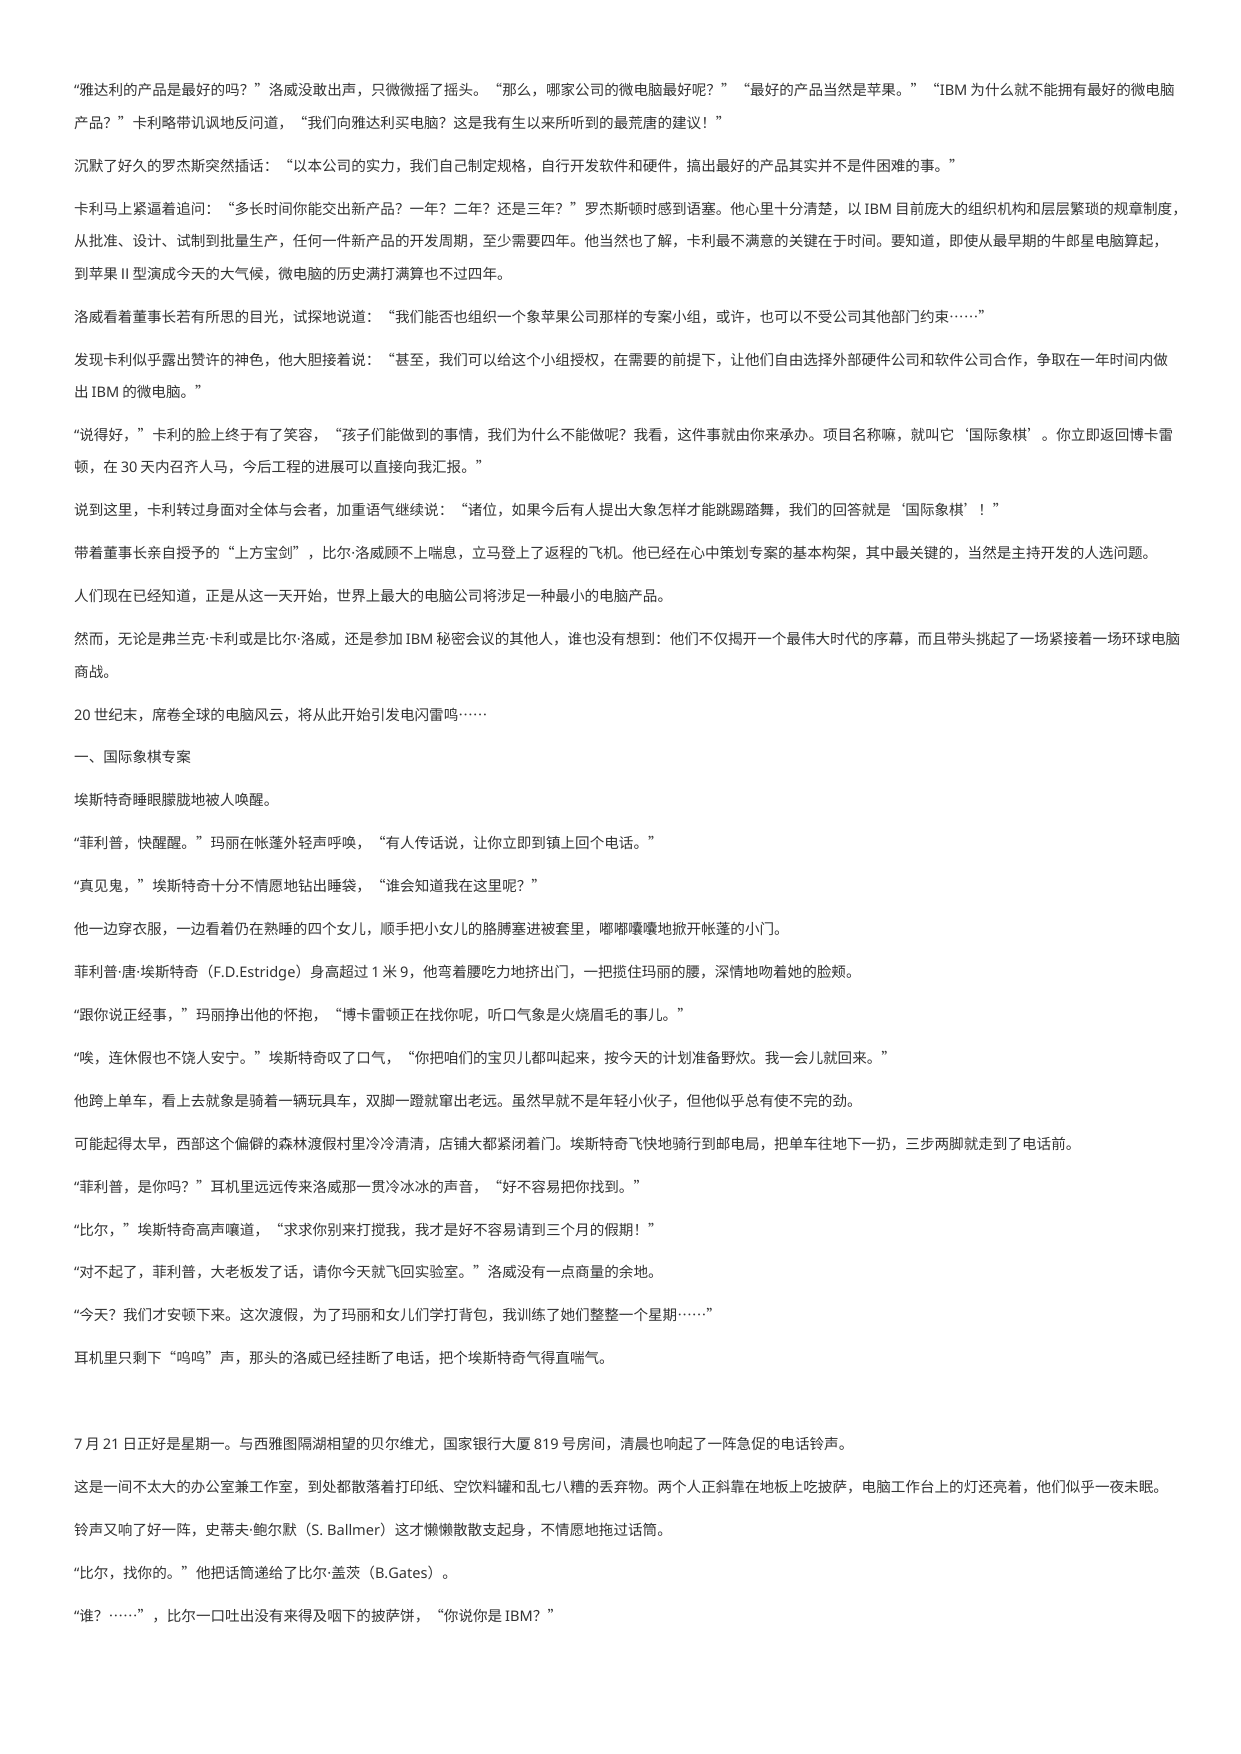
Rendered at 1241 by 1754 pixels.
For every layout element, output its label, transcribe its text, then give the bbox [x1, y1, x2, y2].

text 他跨上单车，看上去就象是骑着一辆玩具车，双脚一蹬就窜出老远。虽然早就不是年轻小伙子，但他似乎总有使不完的劲。 [74, 1084, 1181, 1116]
text 7月21日正好是星期一。与西雅图隔湖相望的贝尔维尤，国家银行大厦819号房间，清晨也响起了一阵急促的电话铃声。 [74, 1427, 1181, 1459]
text 他一边穿衣服，一边看着仍在熟睡的四个女儿，顺手把小女儿的胳膊塞进被套里，嘟嘟囔囔地掀开帐蓬的小门。 [74, 912, 1181, 944]
text “今天？我们才安顿下来。这次渡假，为了玛丽和女儿们学打背包，我训练了她们整整一个星期……” [74, 1298, 1181, 1331]
text “跟你说正经事，”玛丽挣出他的怀抱，“博卡雷顿正在找你呢，听口气象是火烧眉毛的事儿。” [74, 998, 1181, 1030]
text 然而，无论是弗兰克·卡利或是比尔·洛威，还是参加IBM秘密会议的其他人，谁也没有想到：他们不仅揭开一个最伟大时代的序幕，而且带头挑起了一场紧接着一场环球电脑商战。 [74, 622, 1181, 687]
text 说到这里，卡利转过身面对全体与会者，加重语气继续说：“诸位，如果今后有人提出大象怎样才能跳踢踏舞，我们的回答就是‘国际象棋’！” [74, 493, 1181, 526]
text 带着董事长亲自授予的“上方宝剑”，比尔·洛威顾不上喘息，立马登上了返程的飞机。他已经在心中策划专案的基本构架，其中最关键的，当然是主持开发的人选问题。 [74, 536, 1181, 569]
text 卡利马上紧逼着追问：“多长时间你能交出新产品？一年？二年？还是三年？”罗杰斯顿时感到语塞。他心里十分清楚，以IBM目前庞大的组织机构和层层繁琐的规章制度，从批准、设计、试制到批量生产，任何一件新产品的开发周期，至少需要四年。他当然也了解，卡利最不满意的关键在于时间。要知道，即使从最早期的牛郎星电脑算起，到苹果Ⅱ型演成今天的大气候，微电脑的历史满打满算也不过四年。 [74, 218, 1181, 289]
text 发现卡利似乎露出赞许的神色，他大胆接着说：“甚至，我们可以给这个小组授权，在需要的前提下，让他们自由选择外部硬件公司和软件公司合作，争取在一年时间内做出IBM的微电脑。” [74, 342, 1181, 407]
text “比尔，找你的。”他把话筒递给了比尔·盖茨（B.Gates）。 [74, 1556, 1181, 1588]
text “比尔，”埃斯特奇高声嚷道，“求求你别来打搅我，我才是好不容易请到三个月的假期！” [74, 1212, 1181, 1245]
text “菲利普，是你吗？”耳机里远远传来洛威那一贯冷冰冰的声音，“好不容易把你找到。” [74, 1169, 1181, 1202]
text 可能起得太早，西部这个偏僻的森林渡假村里冷冷清清，店铺大都紧闭着门。埃斯特奇飞快地骑行到邮电局，把单车往地下一扔，三步两脚就走到了电话前。 [74, 1127, 1181, 1159]
text 20世纪末，席卷全球的电脑风云，将从此开始引发电闪雷鸣…… [74, 697, 1181, 730]
text 沉默了好久的罗杰斯突然插话：“以本公司的实力，我们自己制定规格，自行开发软件和硬件，搞出最好的产品其实并不是件困难的事。” [74, 149, 1181, 181]
text 人们现在已经知道，正是从这一天开始，世界上最大的电脑公司将涉足一种最小的电脑产品。 [74, 579, 1181, 612]
text “唉，连休假也不饶人安宁。”埃斯特奇叹了口气，“你把咱们的宝贝儿都叫起来，按今天的计划准备野炊。我一会儿就回来。” [74, 1041, 1181, 1073]
text 洛威看着董事长若有所思的目光，试探地说道：“我们能否也组织一个象苹果公司那样的专案小组，或许，也可以不受公司其他部门约束……” [74, 299, 1181, 332]
text 耳机里只剩下“呜呜”声，那头的洛威已经挂断了电话，把个埃斯特奇气得直喘气。 [74, 1341, 1181, 1374]
text “谁？……”，比尔一口吐出没有来得及咽下的披萨饼，“你说你是IBM？” [74, 1599, 1181, 1631]
text “菲利普，快醒醒。”玛丽在帐蓬外轻声呼唤，“有人传话说，让你立即到镇上回个电话。” [74, 826, 1181, 859]
text 一、国际象棋专案 [74, 740, 1181, 773]
text 菲利普·唐·埃斯特奇（F.D.Estridge）身高超过1米9，他弯着腰吃力地挤出门，一把揽住玛丽的腰，深情地吻着她的脸颊。 [74, 955, 1181, 987]
text 这是一间不太大的办公室兼工作室，到处都散落着打印纸、空饮料罐和乱七八糟的丢弃物。两个人正斜靠在地板上吃披萨，电脑工作台上的灯还亮着，他们似乎一夜未眠。 [74, 1470, 1181, 1502]
text 铃声又响了好一阵，史蒂夫·鲍尔默（S. Ballmer）这才懒懒散散支起身，不情愿地拖过话筒。 [74, 1513, 1181, 1545]
text “说得好，”卡利的脸上终于有了笑容，“孩子们能做到的事情，我们为什么不能做呢？我看，这件事就由你来承办。项目名称嘛，就叫它‘国际象棋’。你立即返回博卡雷顿，在30天内召齐人马，今后工程的进展可以直接向我汇报。” [74, 418, 1181, 483]
text “对不起了，菲利普，大老板发了话，请你今天就飞回实验室。”洛威没有一点商量的余地。 [74, 1255, 1181, 1288]
text “真见鬼，”埃斯特奇十分不情愿地钻出睡袋，“谁会知道我在这里呢？” [74, 869, 1181, 902]
text “雅达利的产品是最好的吗？”洛威没敢出声，只微微摇了摇头。“那么，哪家公司的微电脑最好呢？”“最好的产品当然是苹果。”“IBM为什么就不能拥有最好的微电脑产品？”卡利略带讥讽地反问道，“我们向雅达利买电脑？这是我有生以来所听到的最荒唐的建议！” [74, 73, 1181, 138]
text 埃斯特奇睡眼朦胧地被人唤醒。 [74, 783, 1181, 816]
